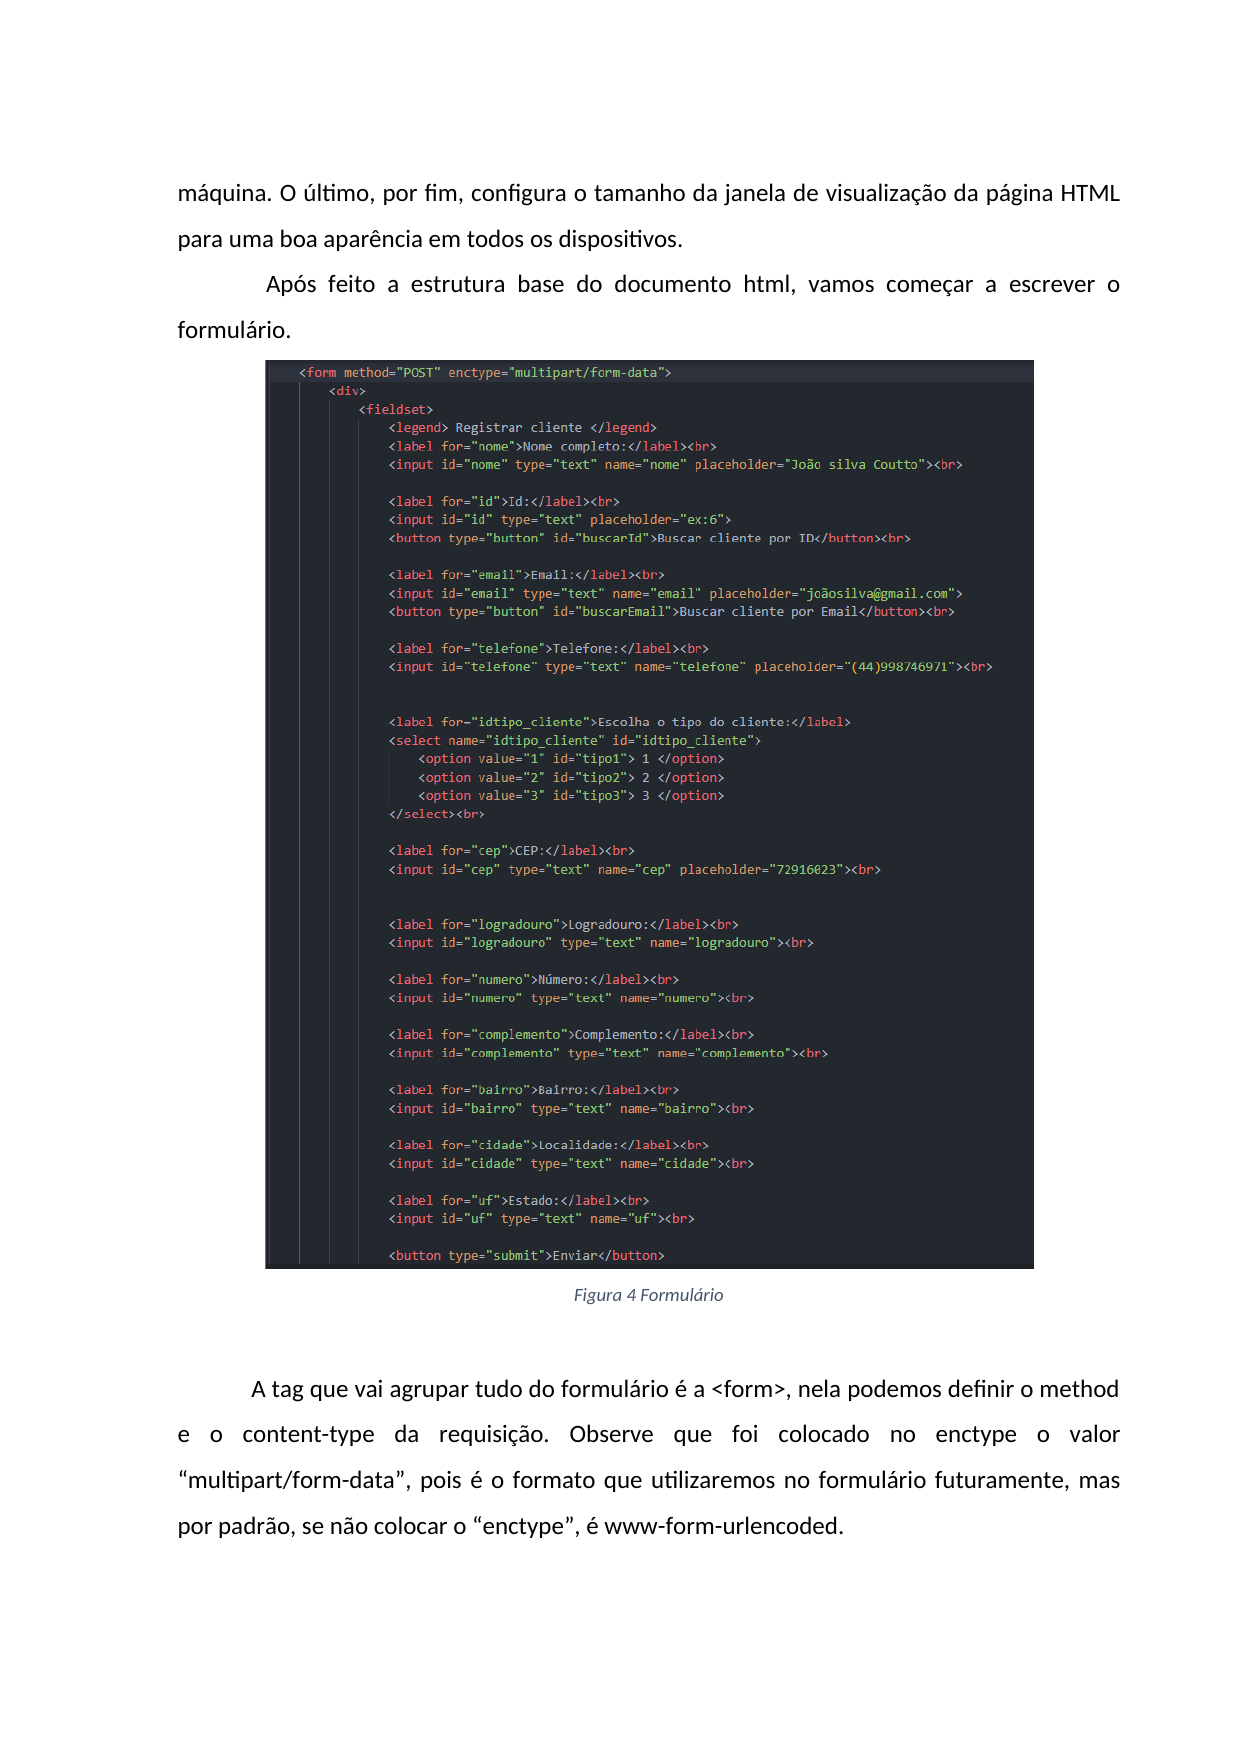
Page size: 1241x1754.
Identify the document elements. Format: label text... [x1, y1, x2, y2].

picture [265, 360, 1034, 1269]
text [177, 177, 1122, 253]
text A tag que vai agrupar tudo do formulário é a <form>, nela podemos definir o method e o content-type da requisição. Observe que foi colocado no enctype o valor “multipart/form-data”, pois é o formato que utilizaremos no formulário futuramente, mas por padrão, se não colocar o “enctype”, é www-form-urlencoded. [177, 1373, 1122, 1541]
text Após feito a estrutura base do documento html, vamos começar a escrever o formulário. [177, 269, 1122, 345]
